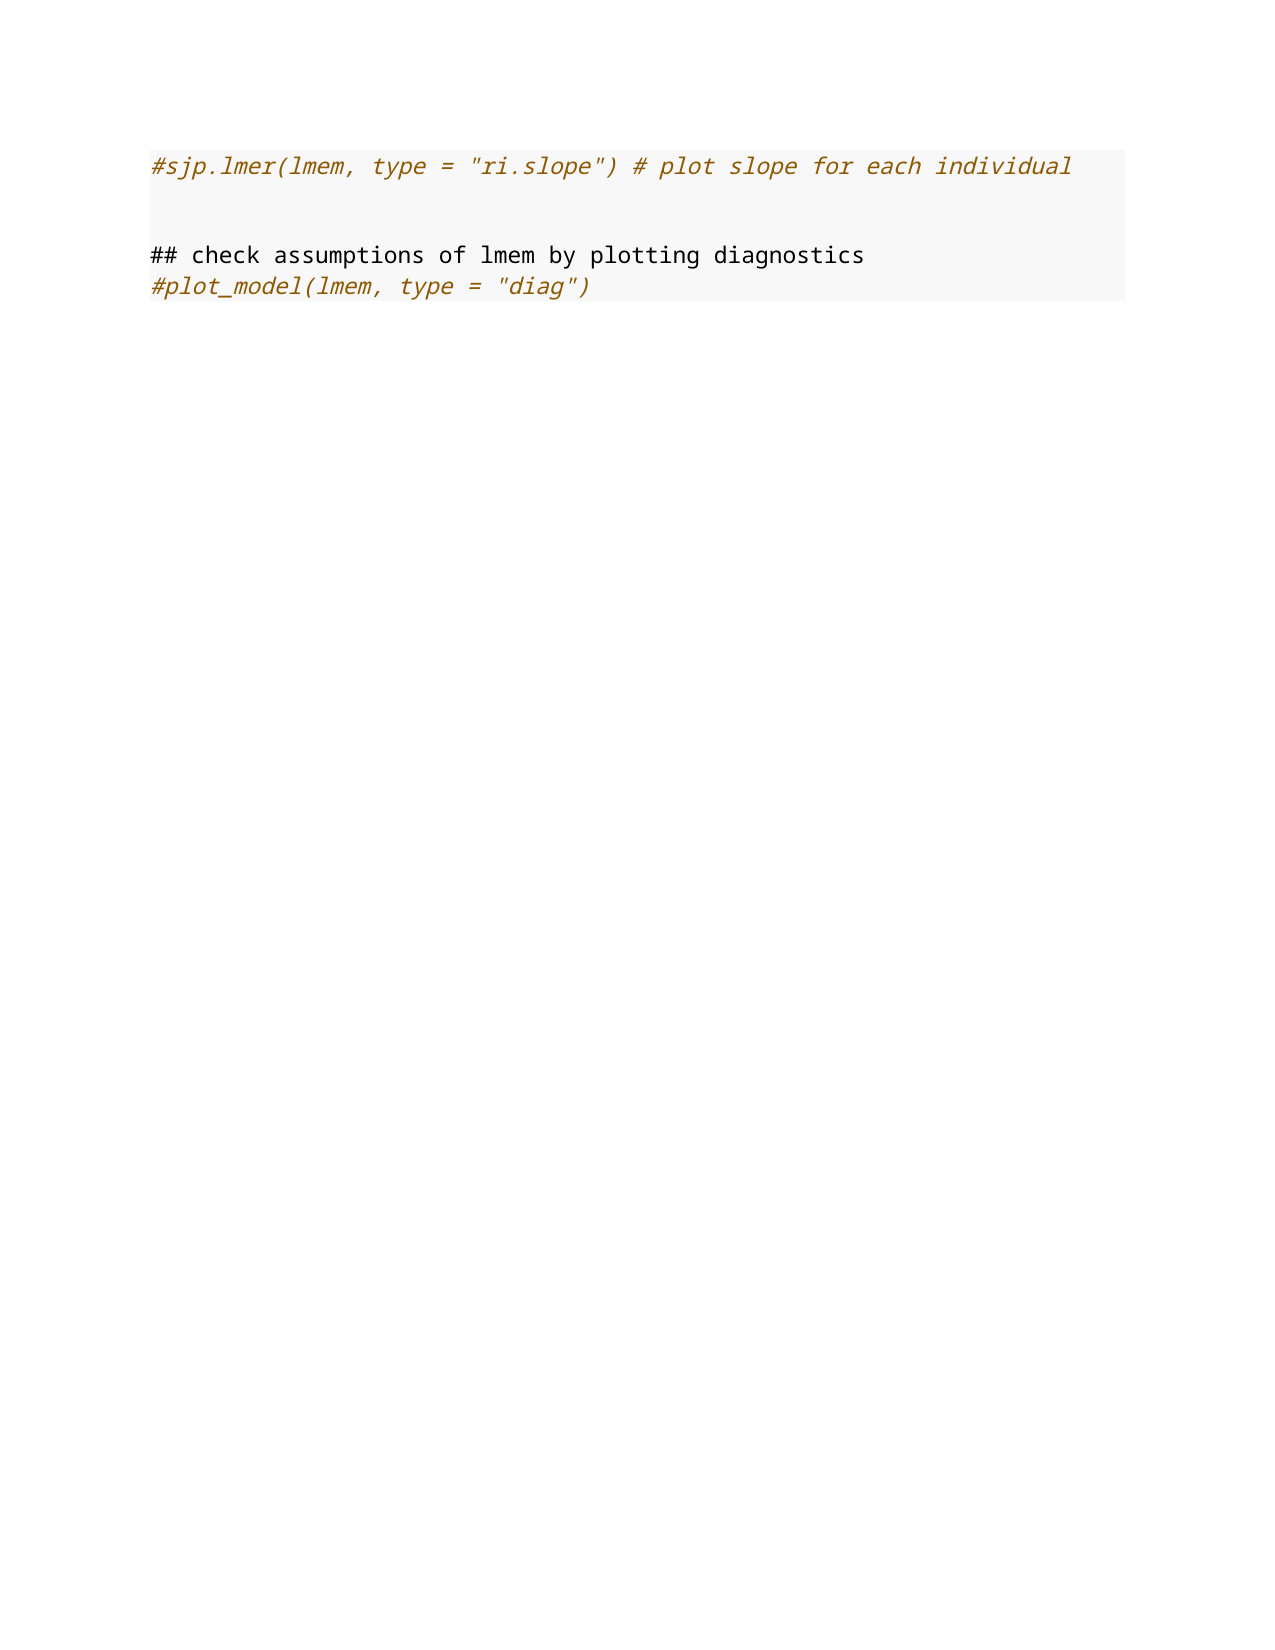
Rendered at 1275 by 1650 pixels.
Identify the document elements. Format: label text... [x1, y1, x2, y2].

text #sjp.lmer(lmem, type = "ri.slope") # plot slope for each individual ## check assumptions of lmem by plotting diagnostics #plot_model(lmem, type = "diag") [150, 150, 1125, 301]
